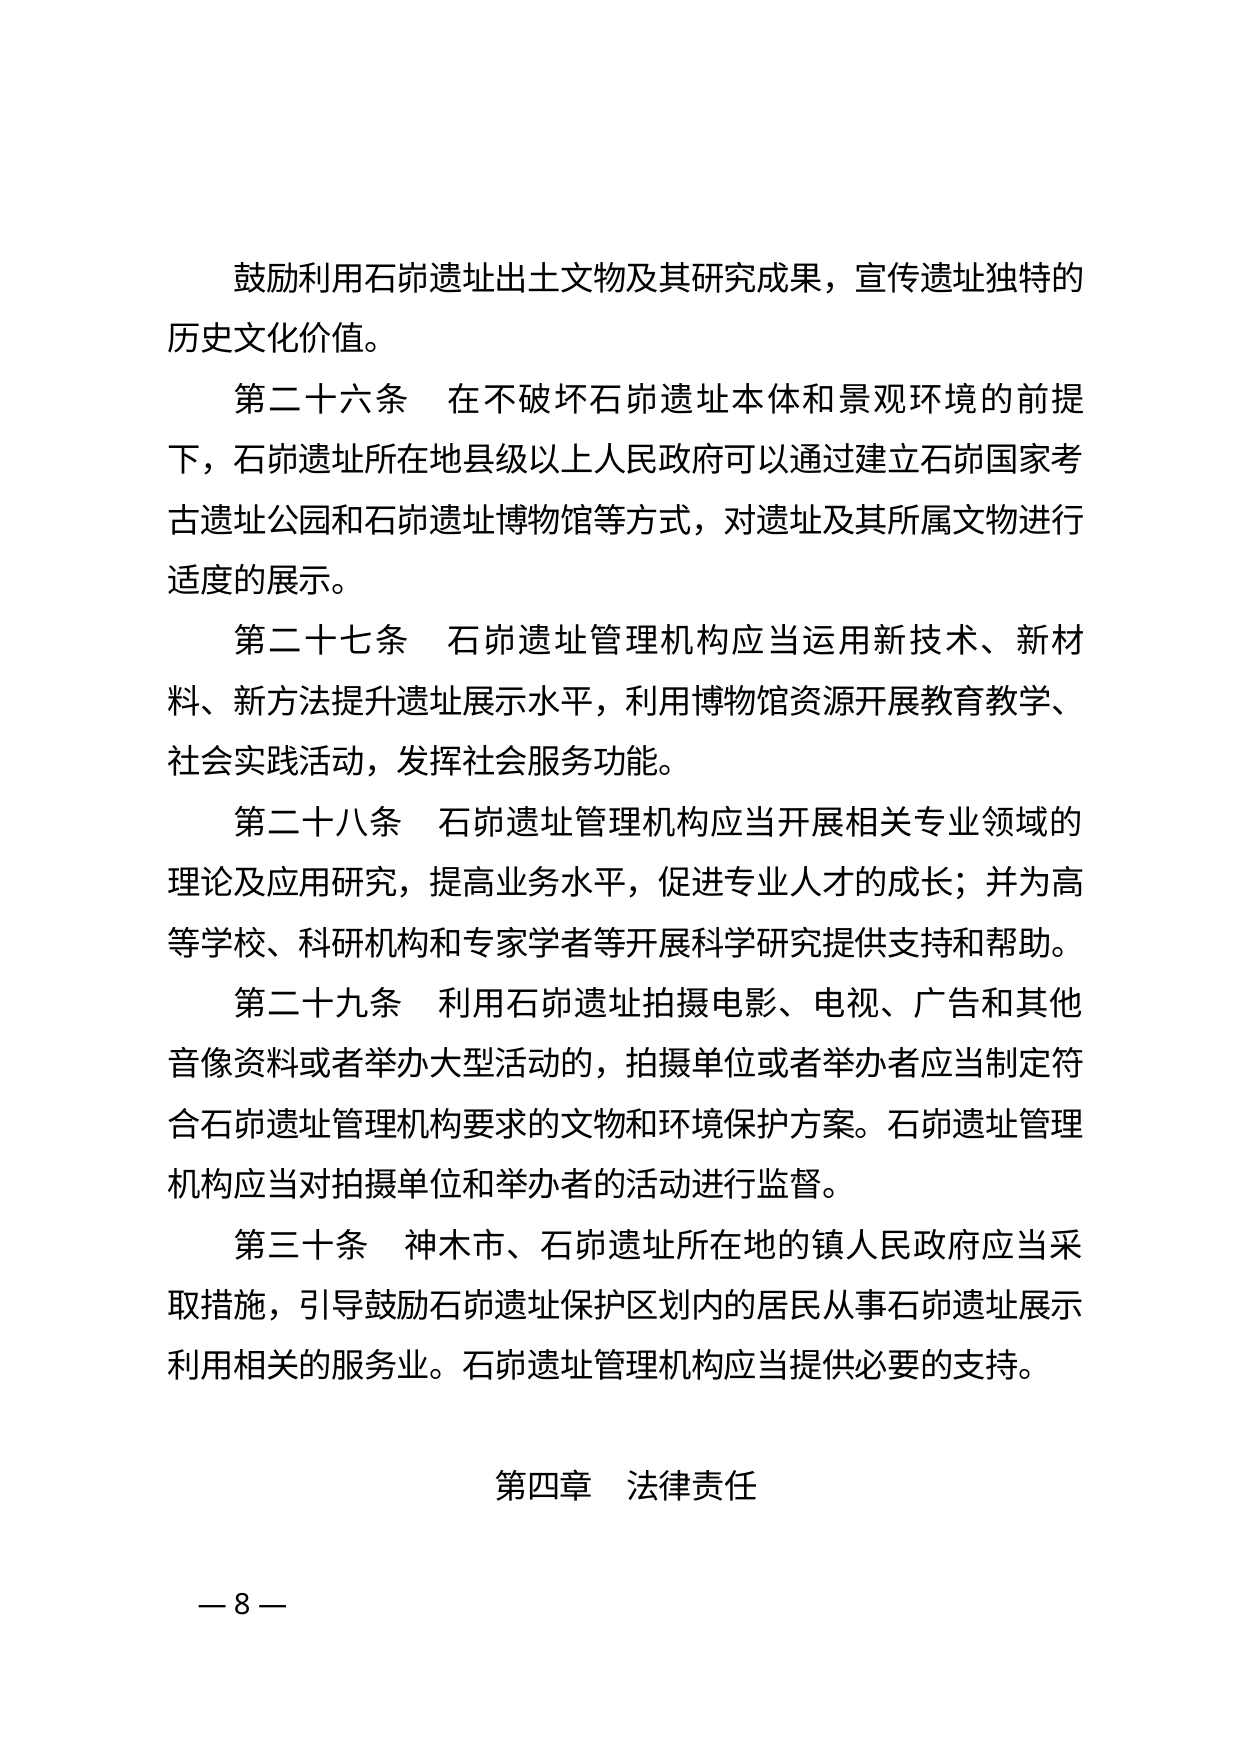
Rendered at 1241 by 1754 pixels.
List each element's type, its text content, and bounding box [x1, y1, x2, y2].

text 第二十八条 石峁遗址管理机构应当开展相关专业领域的理论及应用研究，提高业务水平，促进专业人才的成长；并为高等学校、科研机构和专家学者等开展科学研究提供支持和帮助。 [168, 786, 1084, 967]
text 第二十六条 在不破坏石峁遗址本体和景观环境的前提下，石峁遗址所在地县级以上人民政府可以通过建立石峁国家考古遗址公园和石峁遗址博物馆等方式，对遗址及其所属文物进行适度的展示。 [168, 363, 1084, 604]
text 鼓励利用石峁遗址出土文物及其研究成果，宣传遗址独特的历史文化价值。 [168, 242, 1084, 363]
text 第三十条 神木市、石峁遗址所在地的镇人民政府应当采取措施，引导鼓励石峁遗址保护区划内的居民从事石峁遗址展示利用相关的服务业。石峁遗址管理机构应当提供必要的支持。 [168, 1209, 1084, 1390]
list 法律责任 [168, 1450, 1084, 1511]
text 第二十九条 利用石峁遗址拍摄电影、电视、广告和其他音像资料或者举办大型活动的，拍摄单位或者举办者应当制定符合石峁遗址管理机构要求的文物和环境保护方案。石峁遗址管理机构应当对拍摄单位和举办者的活动进行监督。 [168, 967, 1084, 1209]
text 第二十七条 石峁遗址管理机构应当运用新技术、新材料、新方法提升遗址展示水平，利用博物馆资源开展教育教学、社会实践活动，发挥社会服务功能。 [168, 604, 1084, 786]
